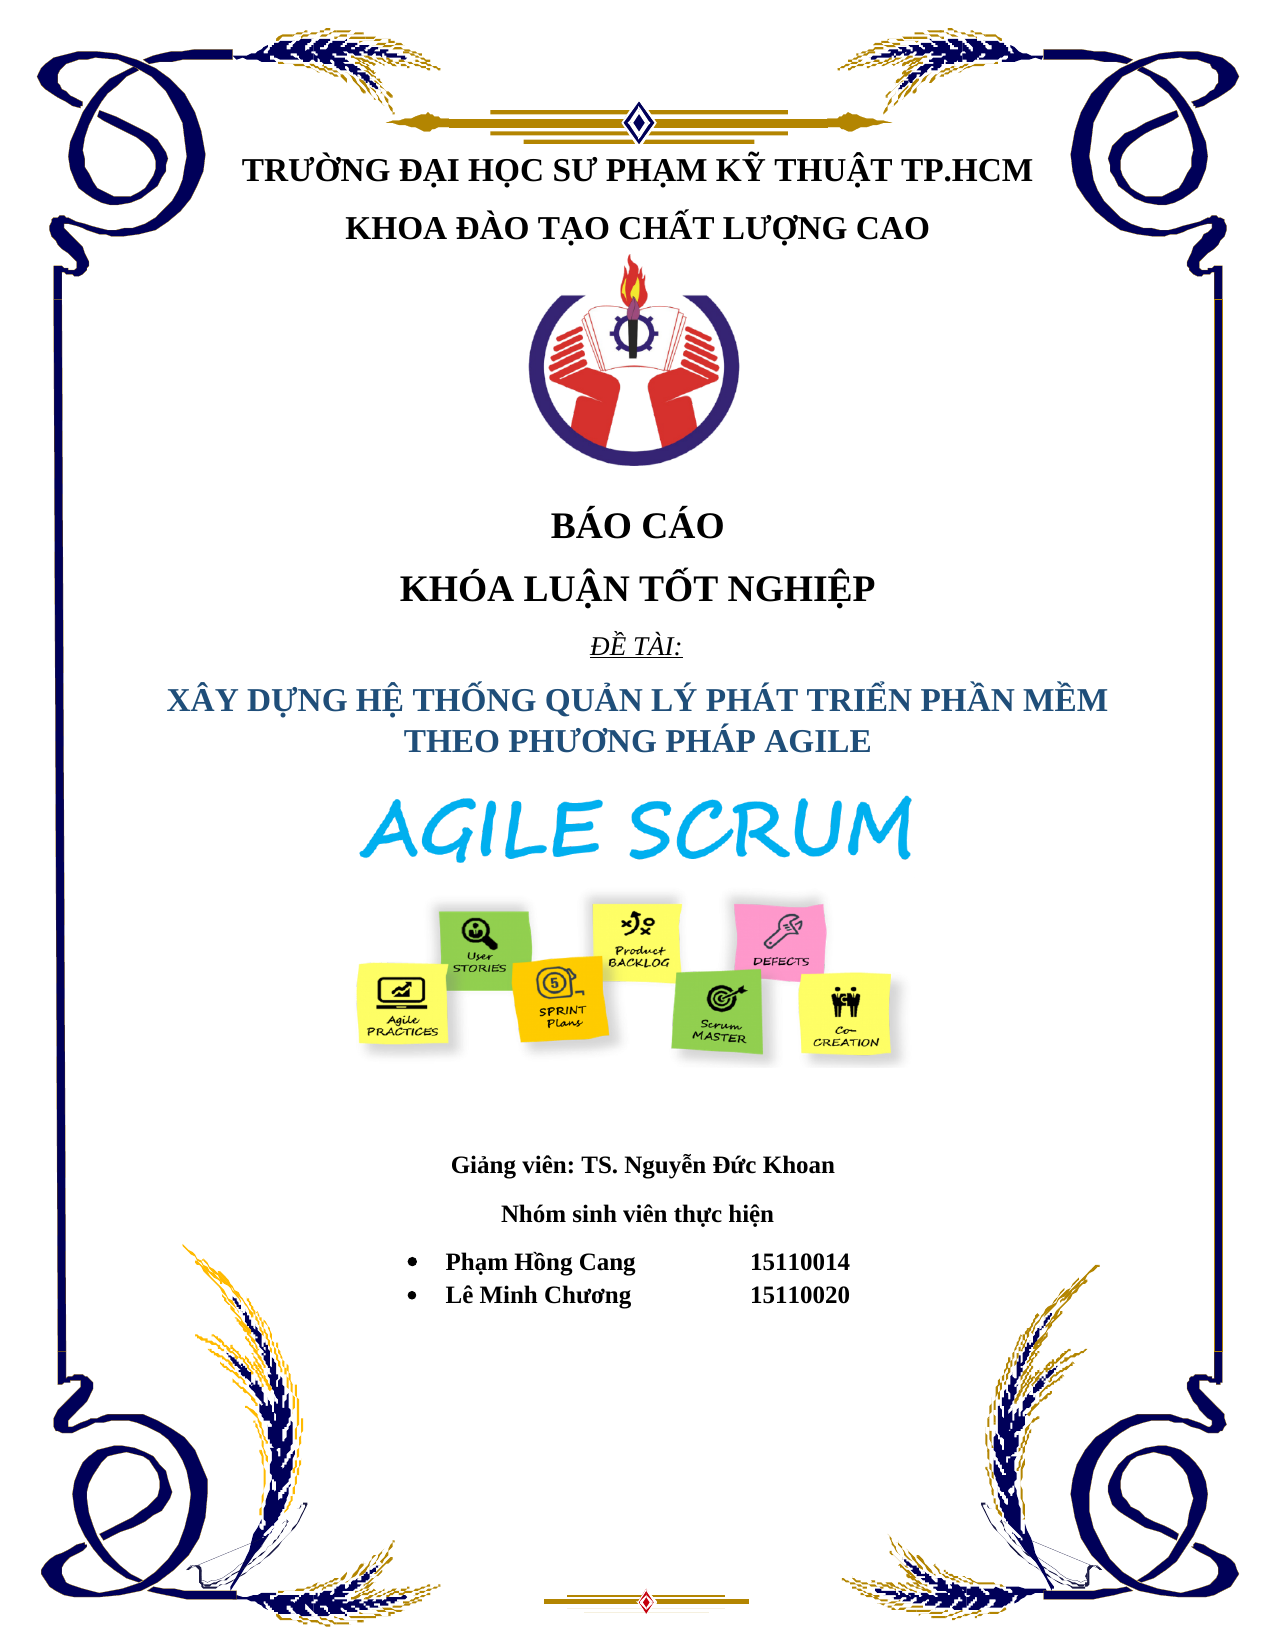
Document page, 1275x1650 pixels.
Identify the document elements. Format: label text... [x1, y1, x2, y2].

text KHÓA LUẬN TỐT NGHIỆP [150, 567, 1125, 610]
picture [315, 779, 960, 1068]
text KHOA ĐÀO TẠO CHẤT LƯỢNG CAO [150, 208, 1125, 246]
picture [521, 254, 747, 466]
text Giảng viên: TS. Nguyễn Đức Khoan [150, 1150, 1125, 1179]
list Lê Minh Chương 15110020 [408, 1280, 1125, 1309]
text ĐỀ TÀI: [150, 630, 1125, 661]
text Nhóm sinh viên thực hiện [150, 1199, 1125, 1228]
text BÁO CÁO [150, 503, 1125, 546]
list Phạm Hồng Cang 15110014 [408, 1247, 1125, 1276]
text XÂY DỰNG HỆ THỐNG QUẢN LÝ PHÁT TRIỂN PHẦN MỀM THEO PHƯƠNG PHÁP AGILE [150, 680, 1125, 760]
text TRƯỜNG ĐẠI HỌC SƯ PHẠM KỸ THUẬT TP.HCM [150, 150, 1125, 188]
